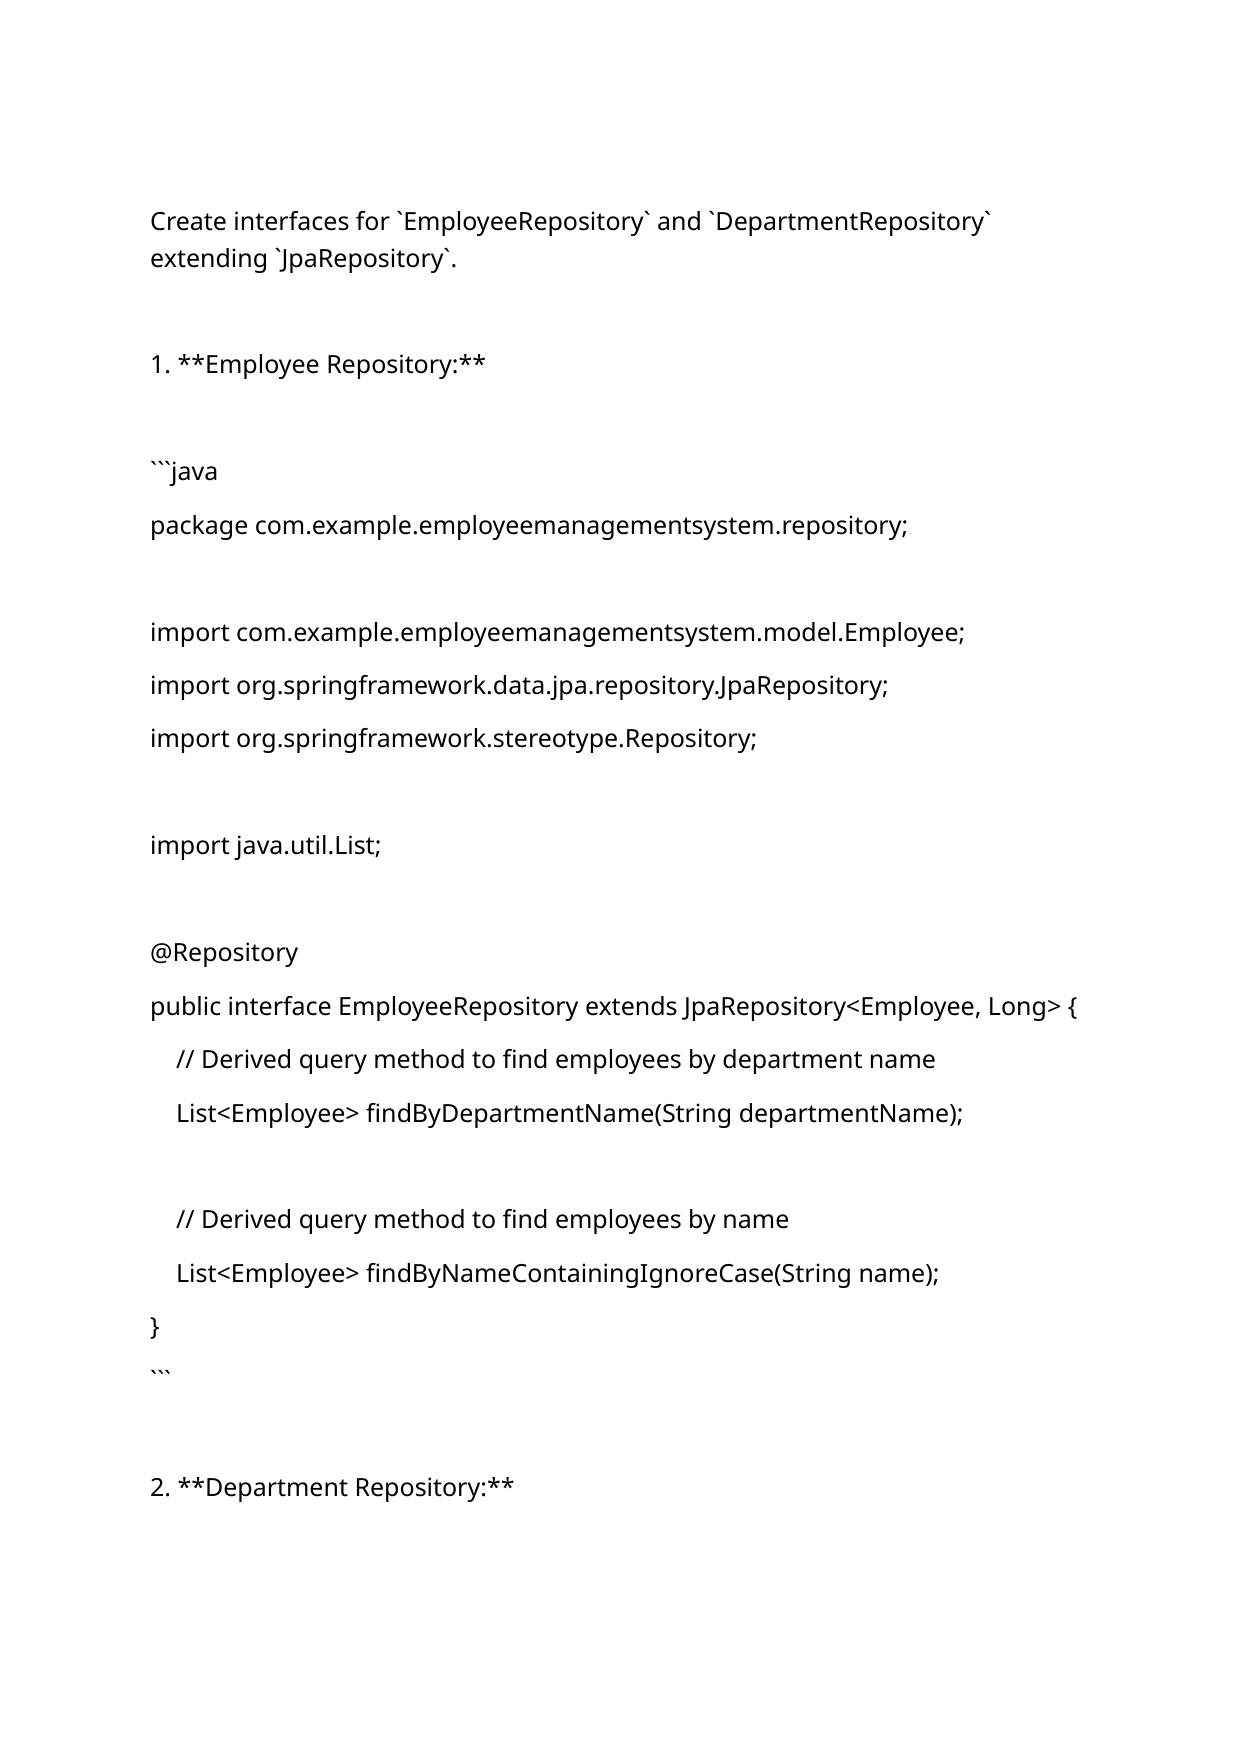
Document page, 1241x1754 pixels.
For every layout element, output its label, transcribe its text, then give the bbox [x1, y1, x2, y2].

text List<Employee> findByDepartmentName(String departmentName); [150, 1095, 1090, 1129]
text import org.springframework.stereotype.Repository; [150, 721, 1090, 755]
text // Derived query method to find employees by department name [150, 1042, 1090, 1076]
text import com.example.employeemanagementsystem.model.Employee; [150, 614, 1090, 648]
text public interface EmployeeRepository extends JpaRepository<Employee, Long> { [150, 988, 1090, 1022]
text ```java [150, 454, 1090, 488]
text 2. **Department Repository:** [150, 1469, 1090, 1503]
text Create interfaces for `EmployeeRepository` and `DepartmentRepository` extending `JpaRepository`. [150, 203, 1090, 274]
text ``` [150, 1362, 1090, 1396]
text 1. **Employee Repository:** [150, 347, 1090, 381]
text import org.springframework.data.jpa.repository.JpaRepository; [150, 668, 1090, 702]
text // Derived query method to find employees by name [150, 1202, 1090, 1236]
text List<Employee> findByNameContainingIgnoreCase(String name); [150, 1256, 1090, 1289]
text import java.util.List; [150, 828, 1090, 862]
text package com.example.employeemanagementsystem.repository; [150, 507, 1090, 541]
text } [150, 1309, 1090, 1343]
text @Repository [150, 935, 1090, 969]
